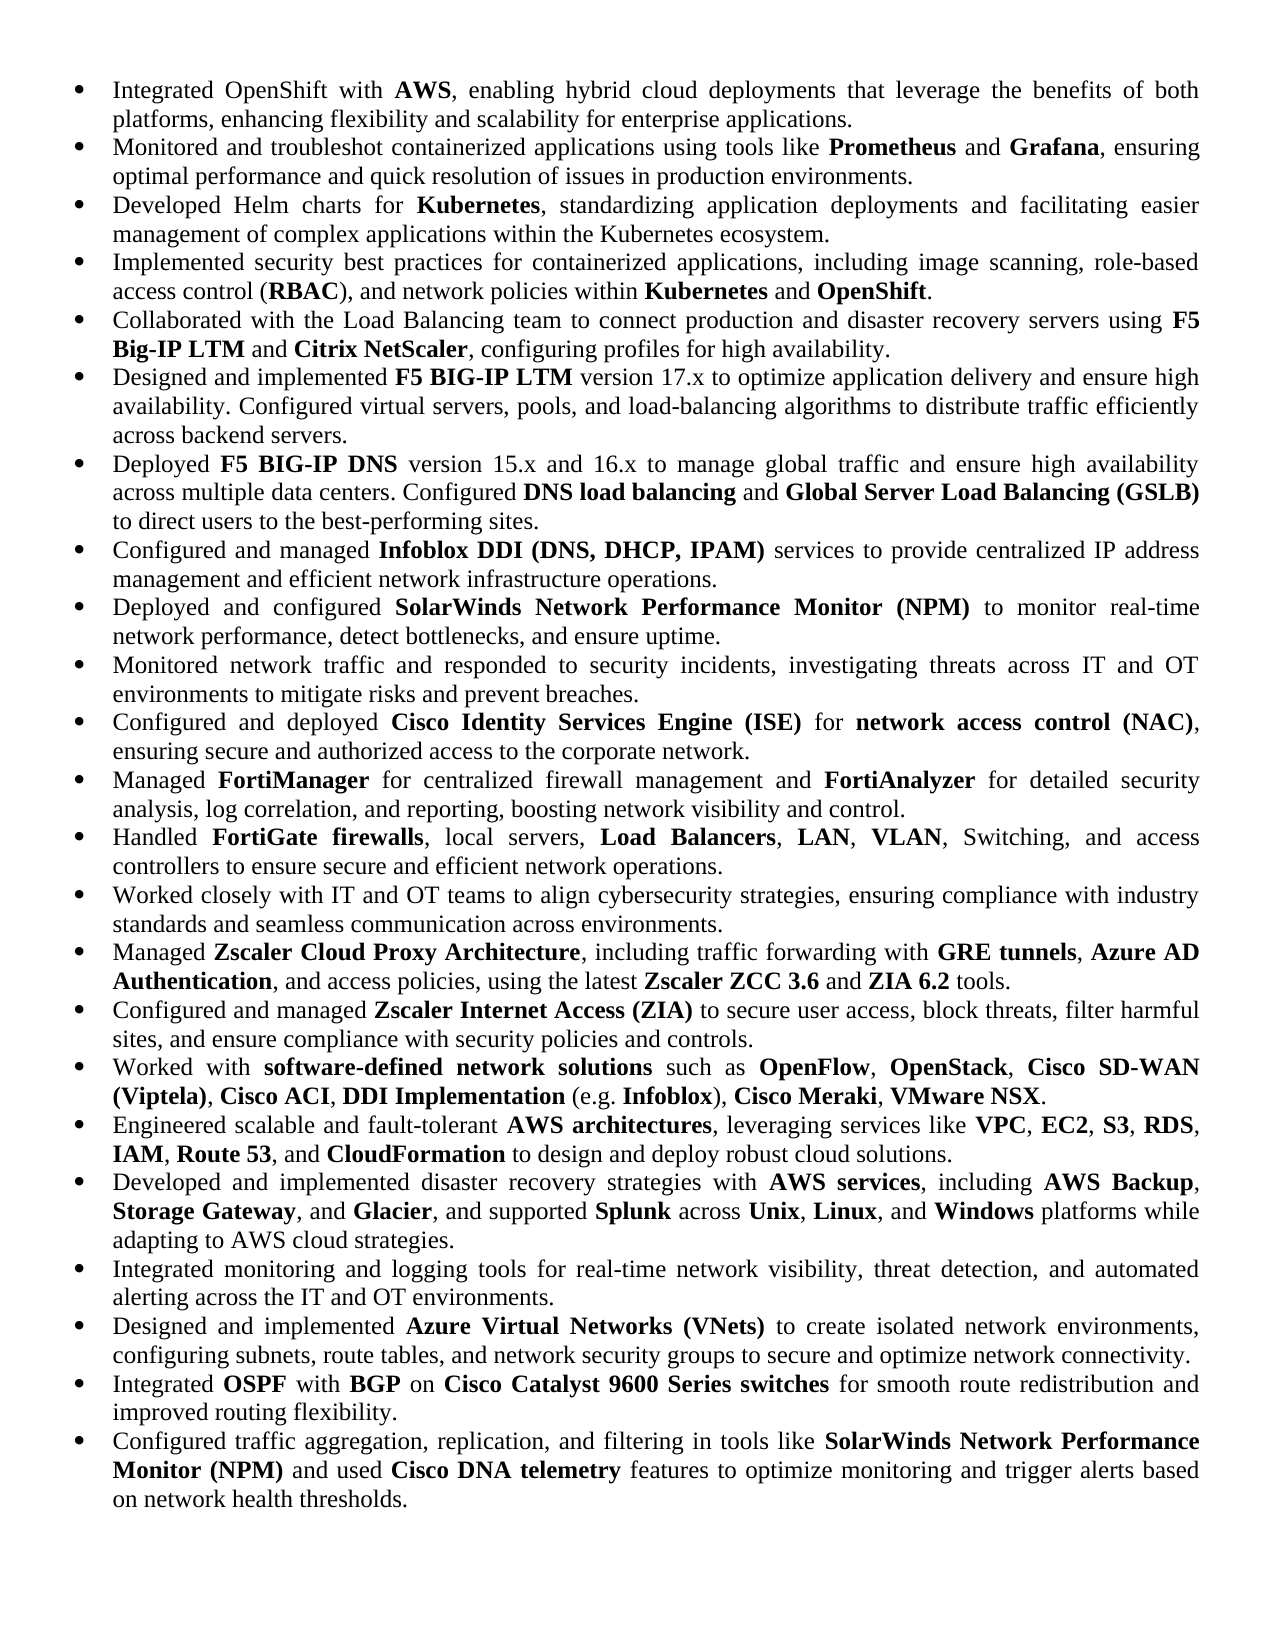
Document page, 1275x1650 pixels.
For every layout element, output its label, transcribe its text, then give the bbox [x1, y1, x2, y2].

list Designed and implemented Azure Virtual Networks (VNets) to create isolated network environments, configuring subnets, route tables, and network security groups to secure and optimize network connectivity. [75, 1311, 1200, 1369]
list Developed Helm charts for Kubernetes, standardizing application deployments and facilitating easier management of complex applications within the Kubernetes ecosystem. [75, 190, 1200, 247]
list Handled FortiGate firewalls, local servers, Load Balancers, LAN, VLAN, Switching, and access controllers to ensure secure and efficient network operations. [75, 822, 1200, 880]
list Collaborated with the Load Balancing team to connect production and disaster recovery servers using F5 Big-IP LTM and Citrix NetScaler, configuring profiles for high availability. [75, 305, 1200, 362]
list Configured and managed Zscaler Internet Access (ZIA) to secure user access, block threats, filter harmful sites, and ensure compliance with security policies and controls. [75, 995, 1200, 1052]
list Developed and implemented disaster recovery strategies with AWS services, including AWS Backup, Storage Gateway, and Glacier, and supported Splunk across Unix, Linux, and Windows platforms while adapting to AWS cloud strategies. [75, 1167, 1200, 1254]
list Implemented security best practices for containerized applications, including image scanning, role-based access control (RBAC), and network policies within Kubernetes and OpenShift. [75, 247, 1200, 305]
list Engineered scalable and fault-tolerant AWS architectures, leveraging services like VPC, EC2, S3, RDS, IAM, Route 53, and CloudFormation to design and deploy robust cloud solutions. [75, 1110, 1200, 1167]
list Managed FortiManager for centralized firewall management and FortiAnalyzer for detailed security analysis, log correlation, and reporting, boosting network visibility and control. [75, 765, 1200, 822]
list Integrated monitoring and logging tools for real-time network visibility, threat detection, and automated alerting across the IT and OT environments. [75, 1254, 1200, 1311]
list Integrated OpenShift with AWS, enabling hybrid cloud deployments that leverage the benefits of both platforms, enhancing flexibility and scalability for enterprise applications. [75, 75, 1200, 132]
list Deployed and configured SolarWinds Network Performance Monitor (NPM) to monitor real-time network performance, detect bottlenecks, and ensure uptime. [75, 592, 1200, 650]
list Configured and deployed Cisco Identity Services Engine (ISE) for network access control (NAC), ensuring secure and authorized access to the corporate network. [75, 707, 1200, 765]
list Designed and implemented F5 BIG-IP LTM version 17.x to optimize application delivery and ensure high availability. Configured virtual servers, pools, and load-balancing algorithms to distribute traffic efficiently across backend servers. [75, 362, 1200, 449]
list Monitored and troubleshot containerized applications using tools like Prometheus and Grafana, ensuring optimal performance and quick resolution of issues in production environments. [75, 132, 1200, 190]
list Configured and managed Infoblox DDI (DNS, DHCP, IPAM) services to provide centralized IP address management and efficient network infrastructure operations. [75, 535, 1200, 592]
list Configured traffic aggregation, replication, and filtering in tools like SolarWinds Network Performance Monitor (NPM) and used Cisco DNA telemetry features to optimize monitoring and trigger alerts based on network health thresholds. [75, 1426, 1200, 1512]
list Integrated OSPF with BGP on Cisco Catalyst 9600 Series switches for smooth route redistribution and improved routing flexibility. [75, 1369, 1200, 1426]
list Deployed F5 BIG-IP DNS version 15.x and 16.x to manage global traffic and ensure high availability across multiple data centers. Configured DNS load balancing and Global Server Load Balancing (GSLB) to direct users to the best-performing sites. [75, 449, 1200, 535]
list Managed Zscaler Cloud Proxy Architecture, including traffic forwarding with GRE tunnels, Azure AD Authentication, and access policies, using the latest Zscaler ZCC 3.6 and ZIA 6.2 tools. [75, 937, 1200, 995]
list Worked closely with IT and OT teams to align cybersecurity strategies, ensuring compliance with industry standards and seamless communication across environments. [75, 880, 1200, 937]
list Monitored network traffic and responded to security incidents, investigating threats across IT and OT environments to mitigate risks and prevent breaches. [75, 650, 1200, 707]
list Worked with software-defined network solutions such as OpenFlow, OpenStack, Cisco SD-WAN (Viptela), Cisco ACI, DDI Implementation (e.g. Infoblox), Cisco Meraki, VMware NSX. [75, 1052, 1200, 1110]
